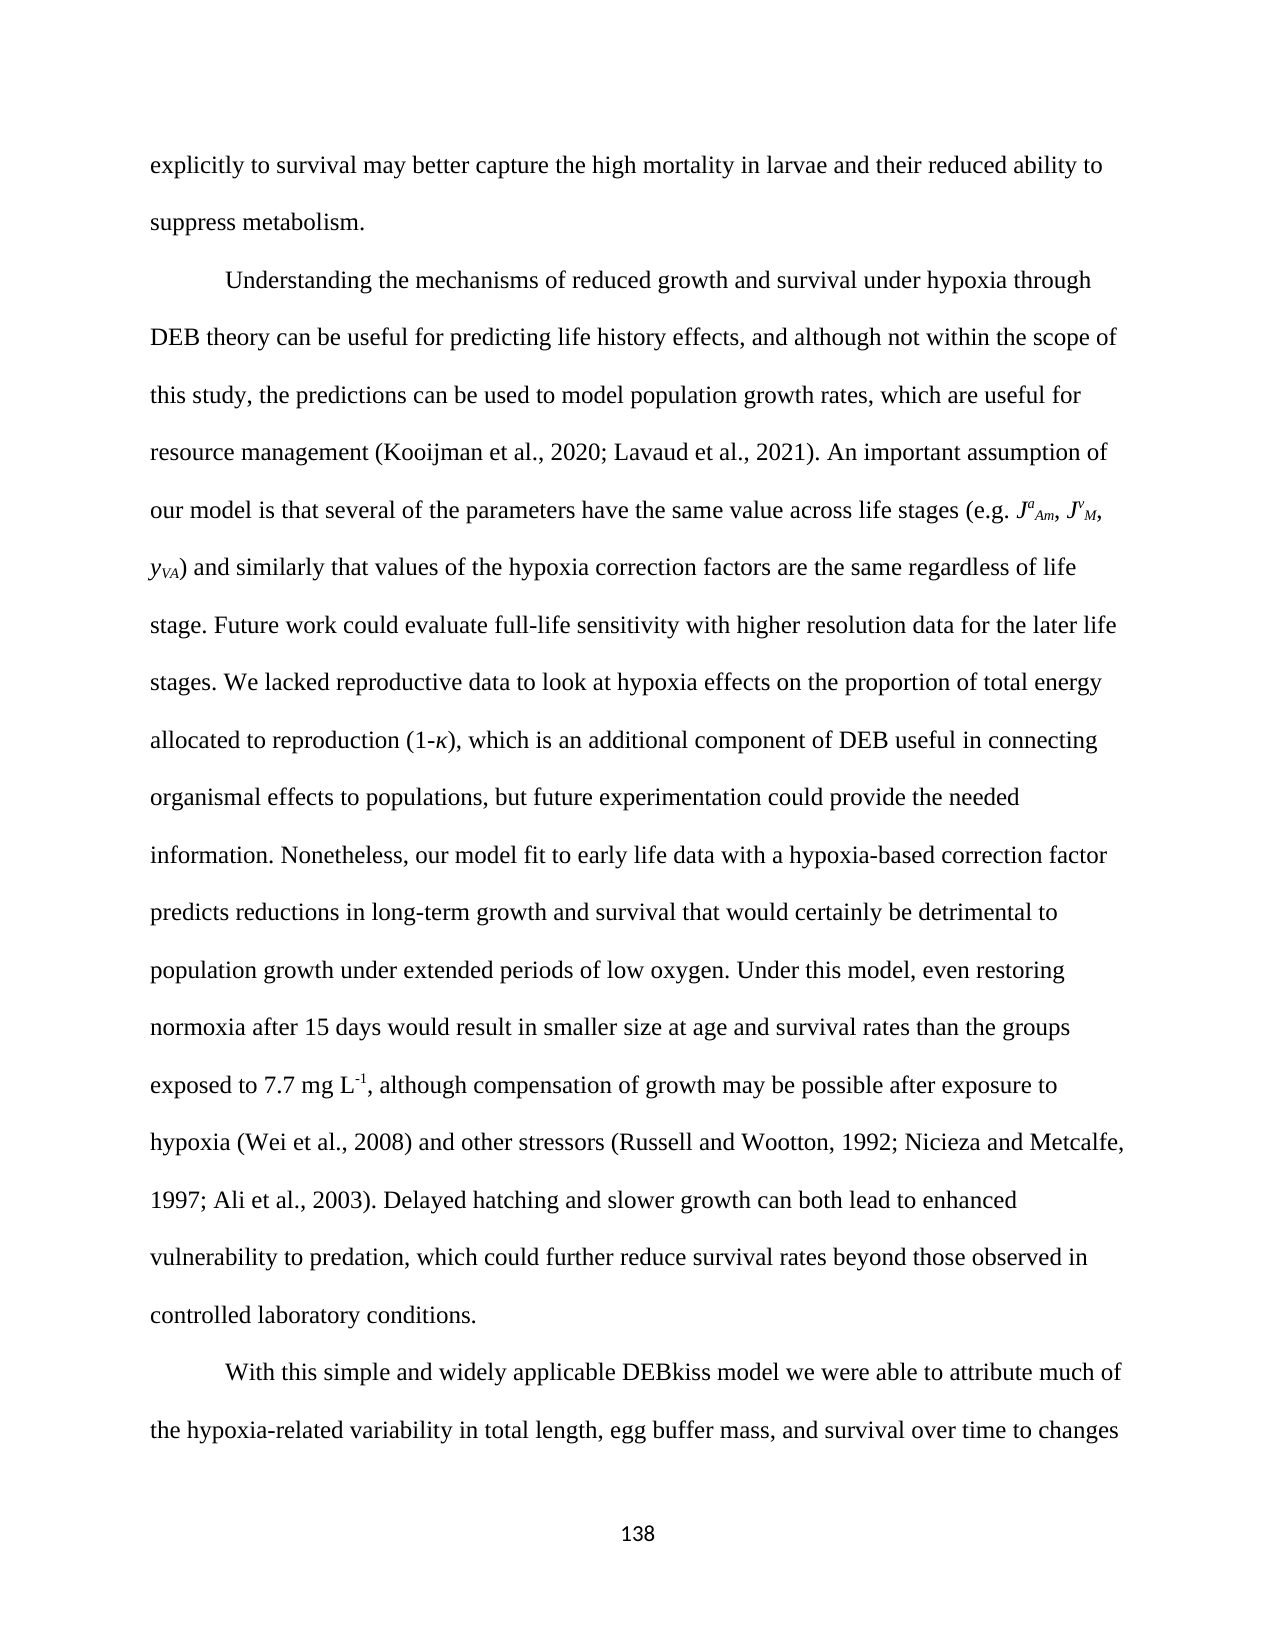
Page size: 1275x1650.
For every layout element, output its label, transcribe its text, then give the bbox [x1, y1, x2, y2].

text Understanding the mechanisms of reduced growth and survival under hypoxia through DEB theory can be useful for predicting life history effects, and although not within the scope of this study, the predictions can be used to model population growth rates, which are useful for resource management (Kooijman et al., 2020; Lavaud et al., 2021). An important assumption of our model is that several of the parameters have the same value across life stages (e.g. JaAm, JvM, yVA) and similarly that values of the hypoxia correction factors are the same regardless of life stage. Future work could evaluate full-life sensitivity with higher resolution data for the later life stages. We lacked reproductive data to look at hypoxia effects on the proportion of total energy allocated to reproduction (1-κ), which is an additional component of DEB useful in connecting organismal effects to populations, but future experimentation could provide the needed information. Nonetheless, our model fit to early life data with a hypoxia-based correction factor predicts reductions in long-term growth and survival that would certainly be detrimental to population growth under extended periods of low oxygen. Under this model, even restoring normoxia after 15 days would result in smaller size at age and survival rates than the groups exposed to 7.7 mg L-1, although compensation of growth may be possible after exposure to hypoxia (Wei et al., 2008) and other stressors (Russell and Wootton, 1992; Nicieza and Metcalfe, 1997; Ali et al., 2003). Delayed hatching and slower growth can both lead to enhanced vulnerability to predation, which could further reduce survival rates beyond those observed in controlled laboratory conditions. [150, 265, 1125, 1329]
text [150, 150, 1125, 236]
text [150, 1357, 1125, 1444]
